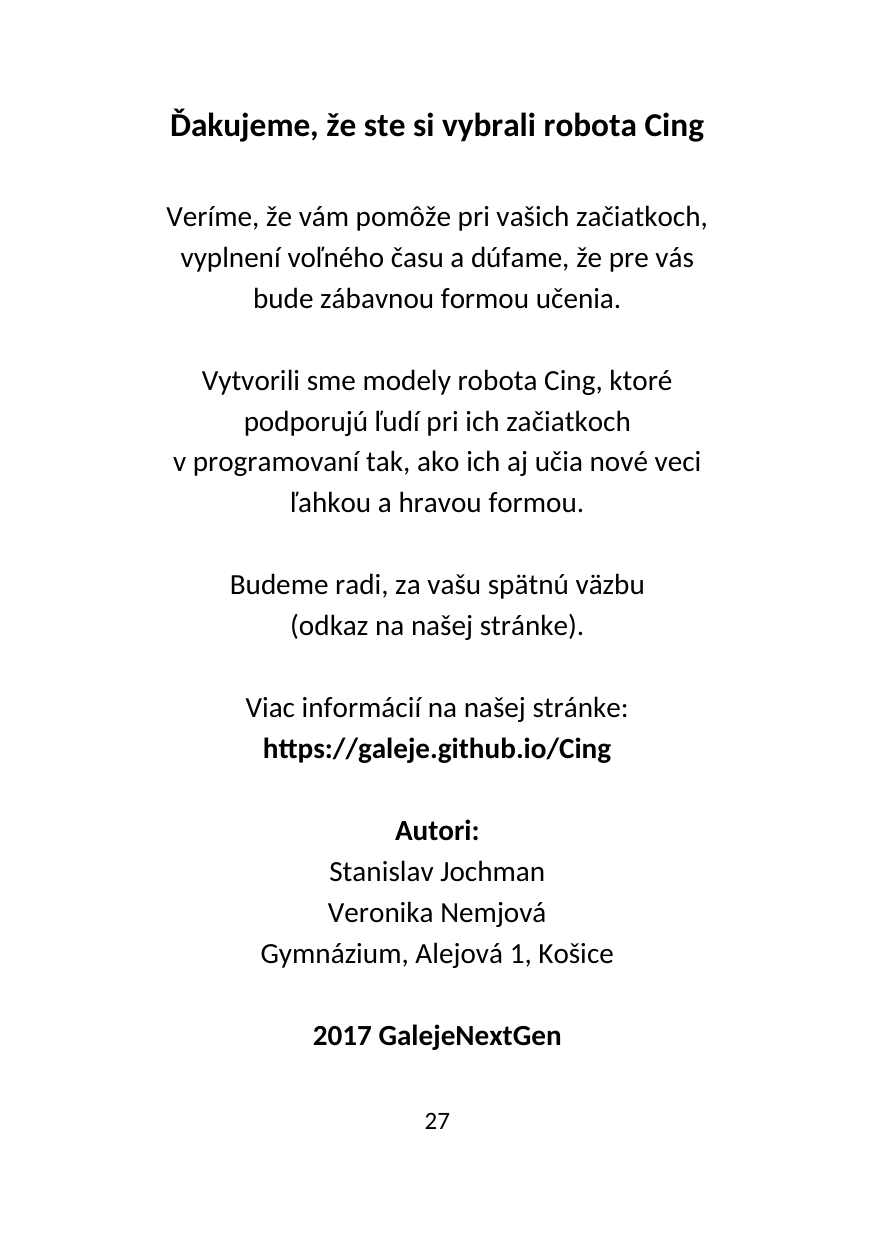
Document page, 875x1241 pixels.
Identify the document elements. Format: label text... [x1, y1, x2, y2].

table_header [137, 161, 427, 436]
table_cell [428, 511, 737, 755]
table_cell [428, 828, 737, 1084]
table_cell 4.časť Attiny13 [428, 756, 737, 827]
table_cell 2.časť Attiny84 [428, 437, 737, 510]
picture [437, 173, 704, 364]
picture [149, 852, 428, 1024]
picture [453, 511, 712, 693]
table_cell [137, 828, 427, 1084]
picture [150, 173, 414, 359]
table_header [428, 161, 737, 436]
table_cell [137, 511, 427, 755]
picture [149, 522, 416, 712]
table_cell 3.časť Atmega8 [137, 756, 427, 827]
table_cell 1.časť Attiny85 [137, 437, 427, 510]
text Modely robota Cing [148, 104, 726, 135]
